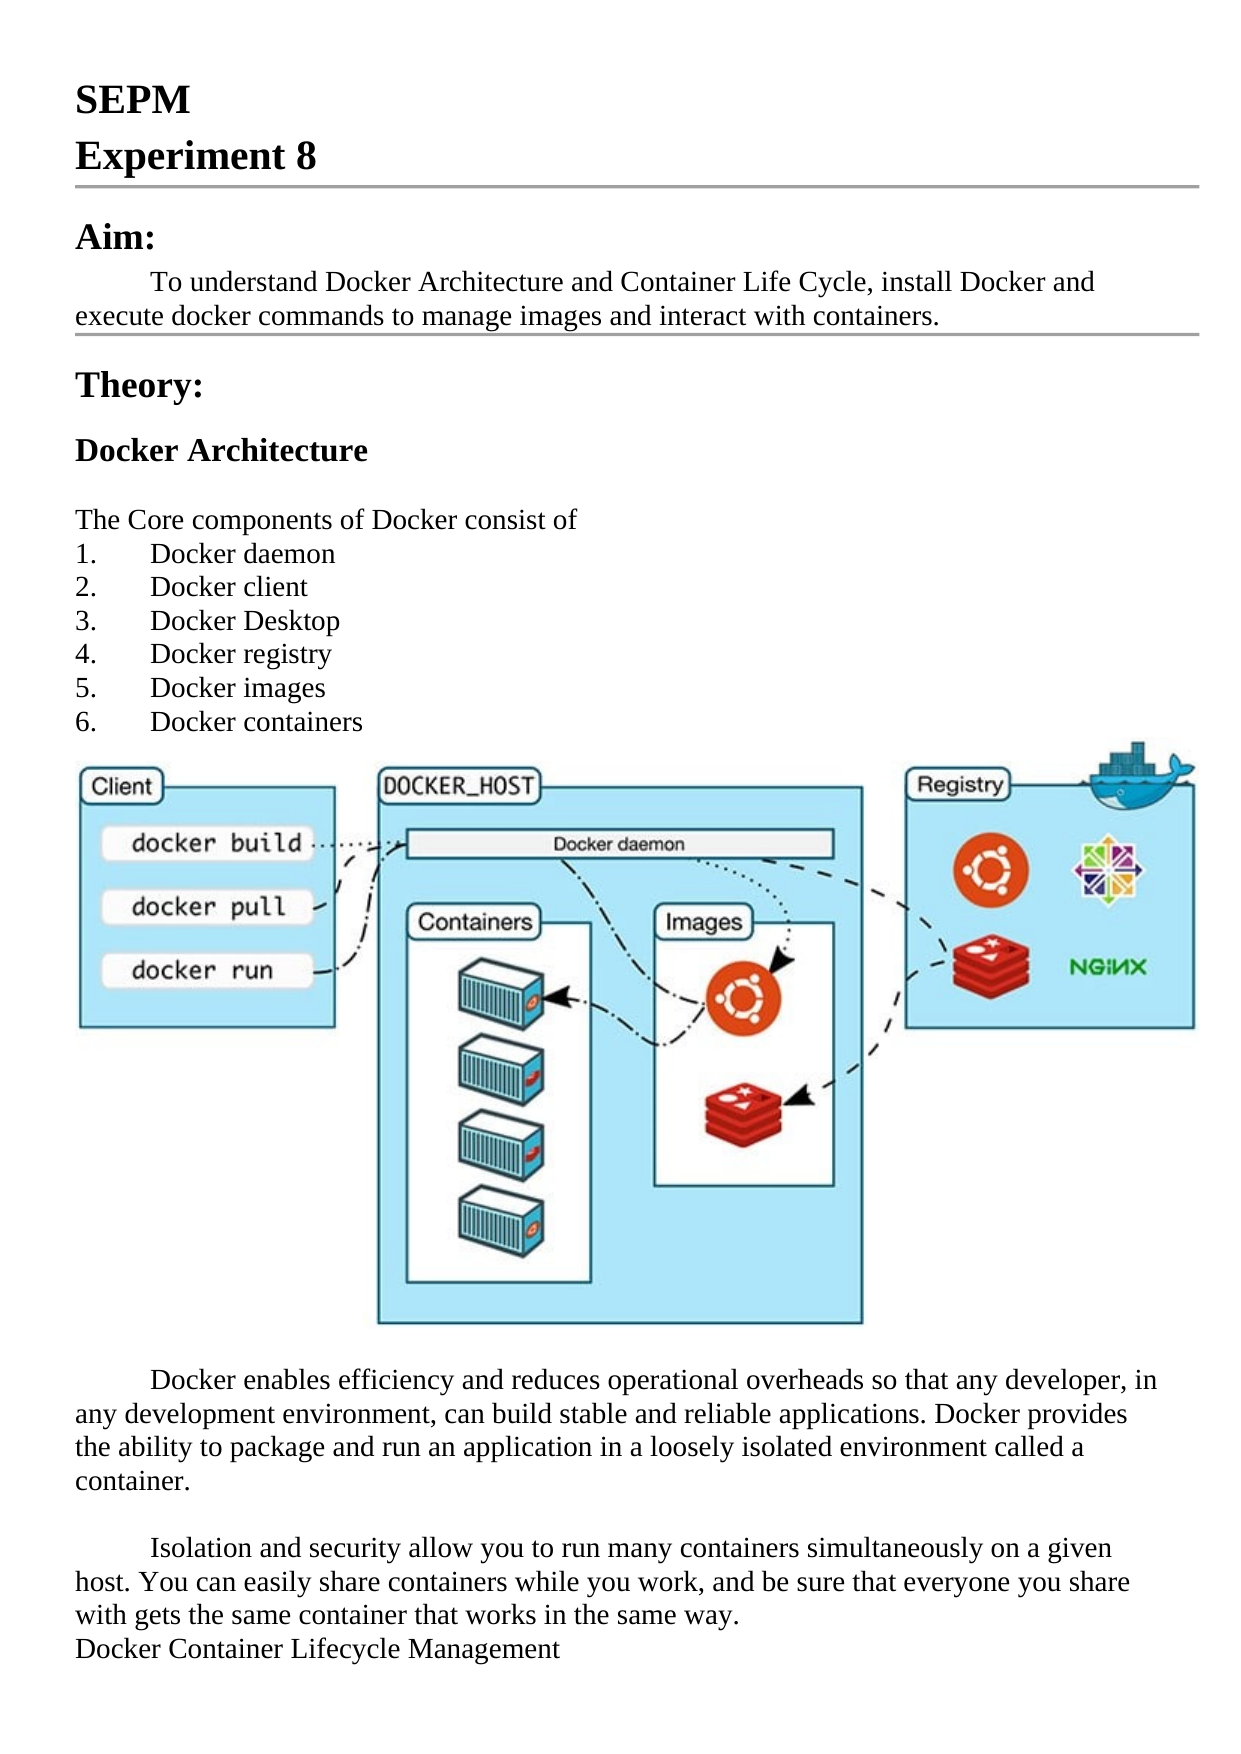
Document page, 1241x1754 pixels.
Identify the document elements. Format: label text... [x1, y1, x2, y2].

text Docker enables efficiency and reduces operational overheads so that any developer, in any development environment, can build stable and reliable applications. Docker provides the ability to package and run an application in a loosely isolated environment called a container. [75, 1362, 1162, 1497]
picture [75, 737, 1200, 1329]
list Docker registry [75, 637, 1162, 670]
text Docker Container Lifecycle Management [75, 1631, 1162, 1664]
text To understand Docker Architecture and Container Life Cycle, install Docker and execute docker commands to manage images and interact with containers. [75, 264, 1162, 332]
text Experiment 8 [75, 130, 1162, 178]
text Aim: [75, 214, 1162, 257]
list Docker Desktop [75, 603, 1162, 637]
text The Core components of Docker consist of [75, 502, 1162, 536]
list Docker daemon [75, 536, 1162, 569]
list Docker images [75, 670, 1162, 704]
list Docker client [75, 569, 1162, 603]
text Isolation and security allow you to run many containers simultaneously on a given host. You can easily share containers while you work, and be sure that everyone you share with gets the same container that works in the same way. [75, 1530, 1162, 1631]
list Docker containers [75, 704, 1162, 737]
text SEPM [75, 75, 1162, 123]
text Theory: [75, 362, 1162, 405]
text Docker Architecture [75, 431, 1162, 469]
